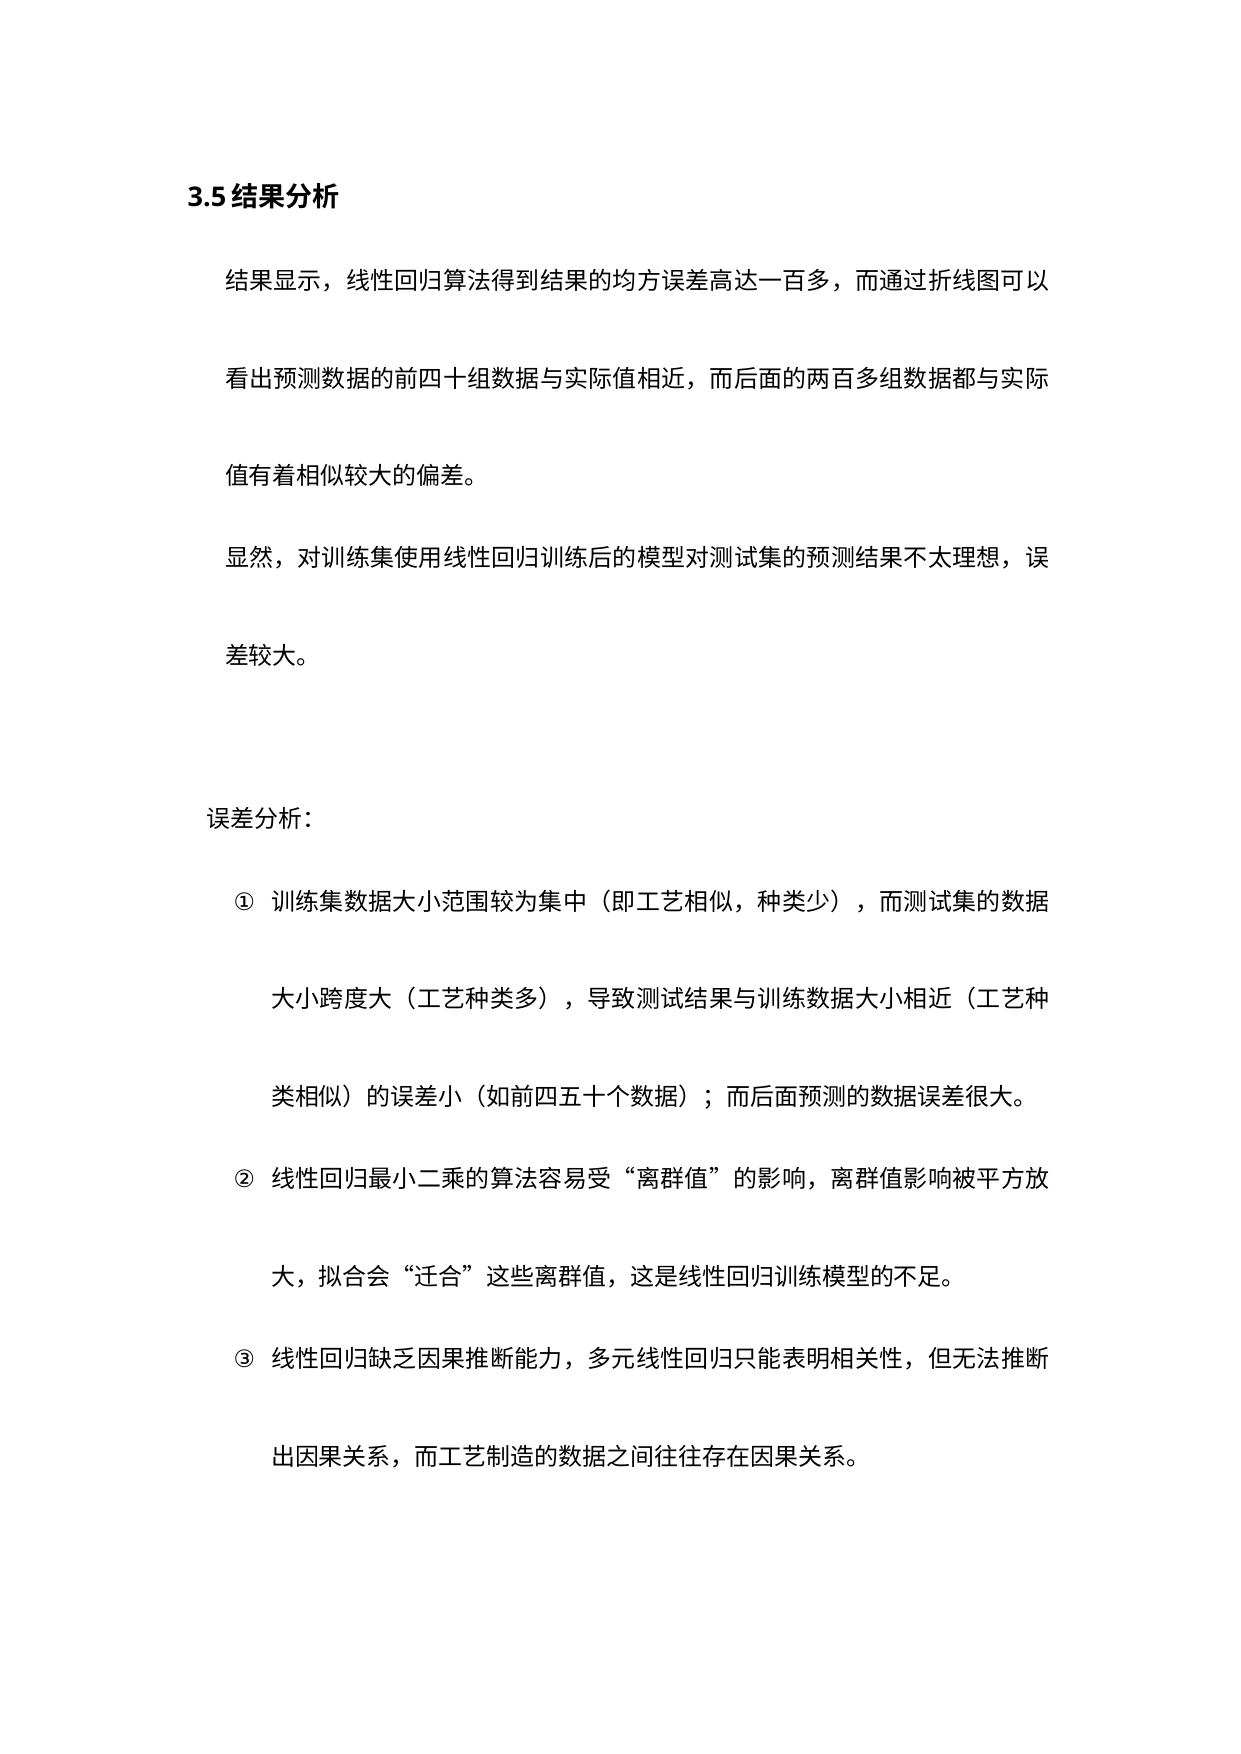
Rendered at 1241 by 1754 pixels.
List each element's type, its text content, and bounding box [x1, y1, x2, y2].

text 误差分析： [187, 785, 1053, 850]
list 结果分析 [187, 162, 1053, 227]
text 结果显示，线性回归算法得到结果的均方误差高达一百多，而通过折线图可以看出预测数据的前四十组数据与实际值相近，而后面的两百多组数据都与实际值有着相似较大的偏差。 [225, 247, 1053, 507]
list 训练集数据大小范围较为集中（即工艺相似，种类少），而测试集的数据大小跨度大（工艺种类多），导致测试结果与训练数据大小相近（工艺种类相似）的误差小（如前四五十个数据）；而后面预测的数据误差很大。 [233, 867, 1053, 1127]
text 显然，对训练集使用线性回归训练后的模型对测试集的预测结果不太理想，误差较大。 [225, 524, 1053, 686]
list 线性回归最小二乘的算法容易受“离群值”的影响，离群值影响被平方放大，拟合会“迁合”这些离群值，这是线性回归训练模型的不足。 [233, 1145, 1053, 1307]
list 线性回归缺乏因果推断能力，多元线性回归只能表明相关性，但无法推断出因果关系，而工艺制造的数据之间往往存在因果关系。 [233, 1324, 1053, 1487]
